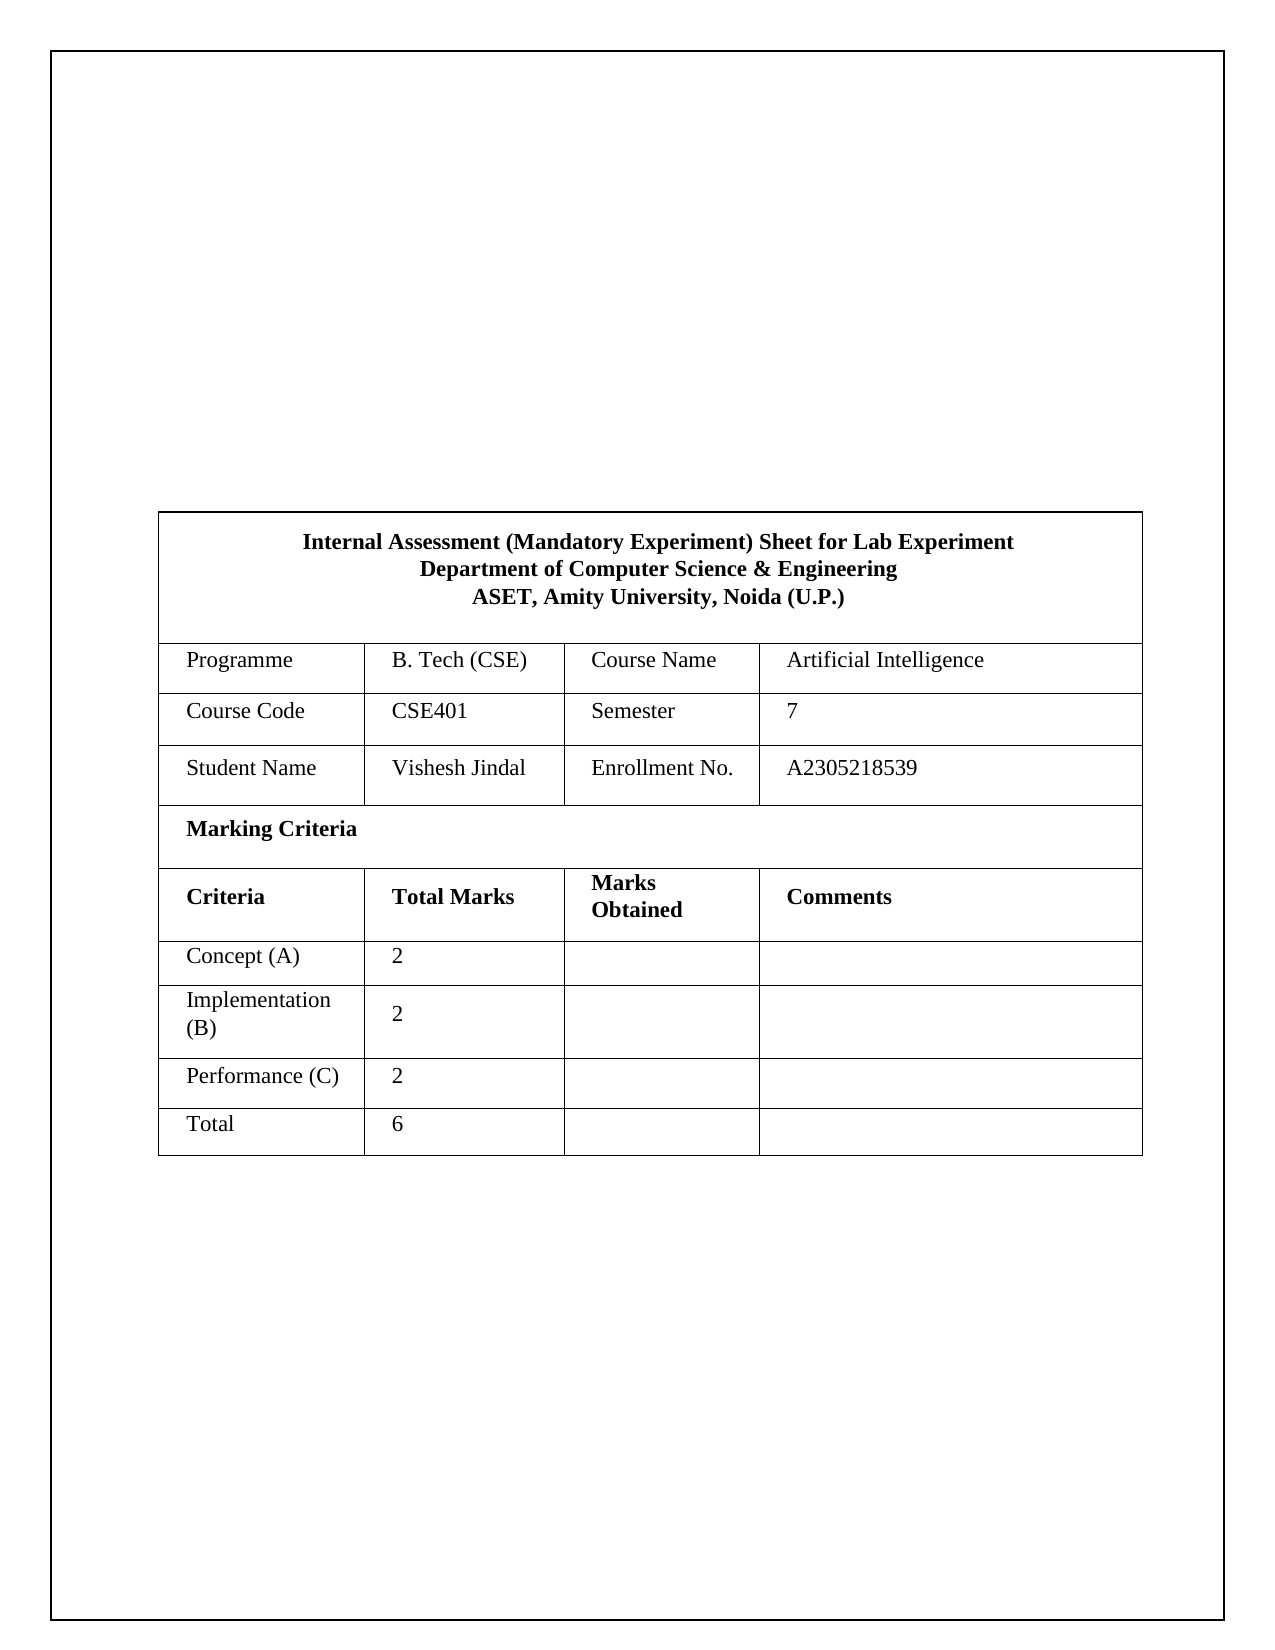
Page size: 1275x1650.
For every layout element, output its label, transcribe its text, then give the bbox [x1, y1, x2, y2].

table_cell Comments [760, 869, 1142, 941]
table_cell B. Tech (CSE) [365, 644, 564, 693]
table_cell A2305218539 [760, 746, 1142, 805]
table_cell Total Marks [365, 869, 564, 941]
table_header Internal Assessment (Mandatory Experiment) Sheet for Lab Experiment Department of Computer Science & Engineering ASET, Amity University, Noida (U.P.) [159, 513, 1142, 643]
table_cell [760, 1059, 1142, 1108]
table_cell Course Code [159, 694, 364, 745]
table_cell [565, 1109, 759, 1155]
table_cell Implementation (B) [159, 986, 364, 1058]
table_cell 2 [365, 942, 564, 985]
table_cell Programme [159, 644, 364, 693]
table_cell 6 [365, 1109, 564, 1155]
table_cell [760, 986, 1142, 1058]
table_cell [565, 1059, 759, 1108]
table_cell Concept (A) [159, 942, 364, 985]
table_cell Enrollment No. [565, 746, 759, 805]
table_cell Artificial Intelligence [760, 644, 1142, 693]
table_cell [565, 942, 759, 985]
table_cell [760, 942, 1142, 985]
table_cell 2 [365, 1059, 564, 1108]
table_cell [565, 986, 759, 1058]
table_cell Course Name [565, 644, 759, 693]
table_cell Total [159, 1109, 364, 1155]
table_cell Semester [565, 694, 759, 745]
table_cell Criteria [159, 869, 364, 941]
table_cell CSE401 [365, 694, 564, 745]
table_cell 7 [760, 694, 1142, 745]
table_cell Student Name [159, 746, 364, 805]
table_cell 2 [365, 986, 564, 1058]
table_cell Marks Obtained [565, 869, 759, 941]
table_cell [760, 1109, 1142, 1155]
table_cell Vishesh Jindal [365, 746, 564, 805]
table_cell Performance (C) [159, 1059, 364, 1108]
table_cell Marking Criteria [159, 806, 1142, 868]
